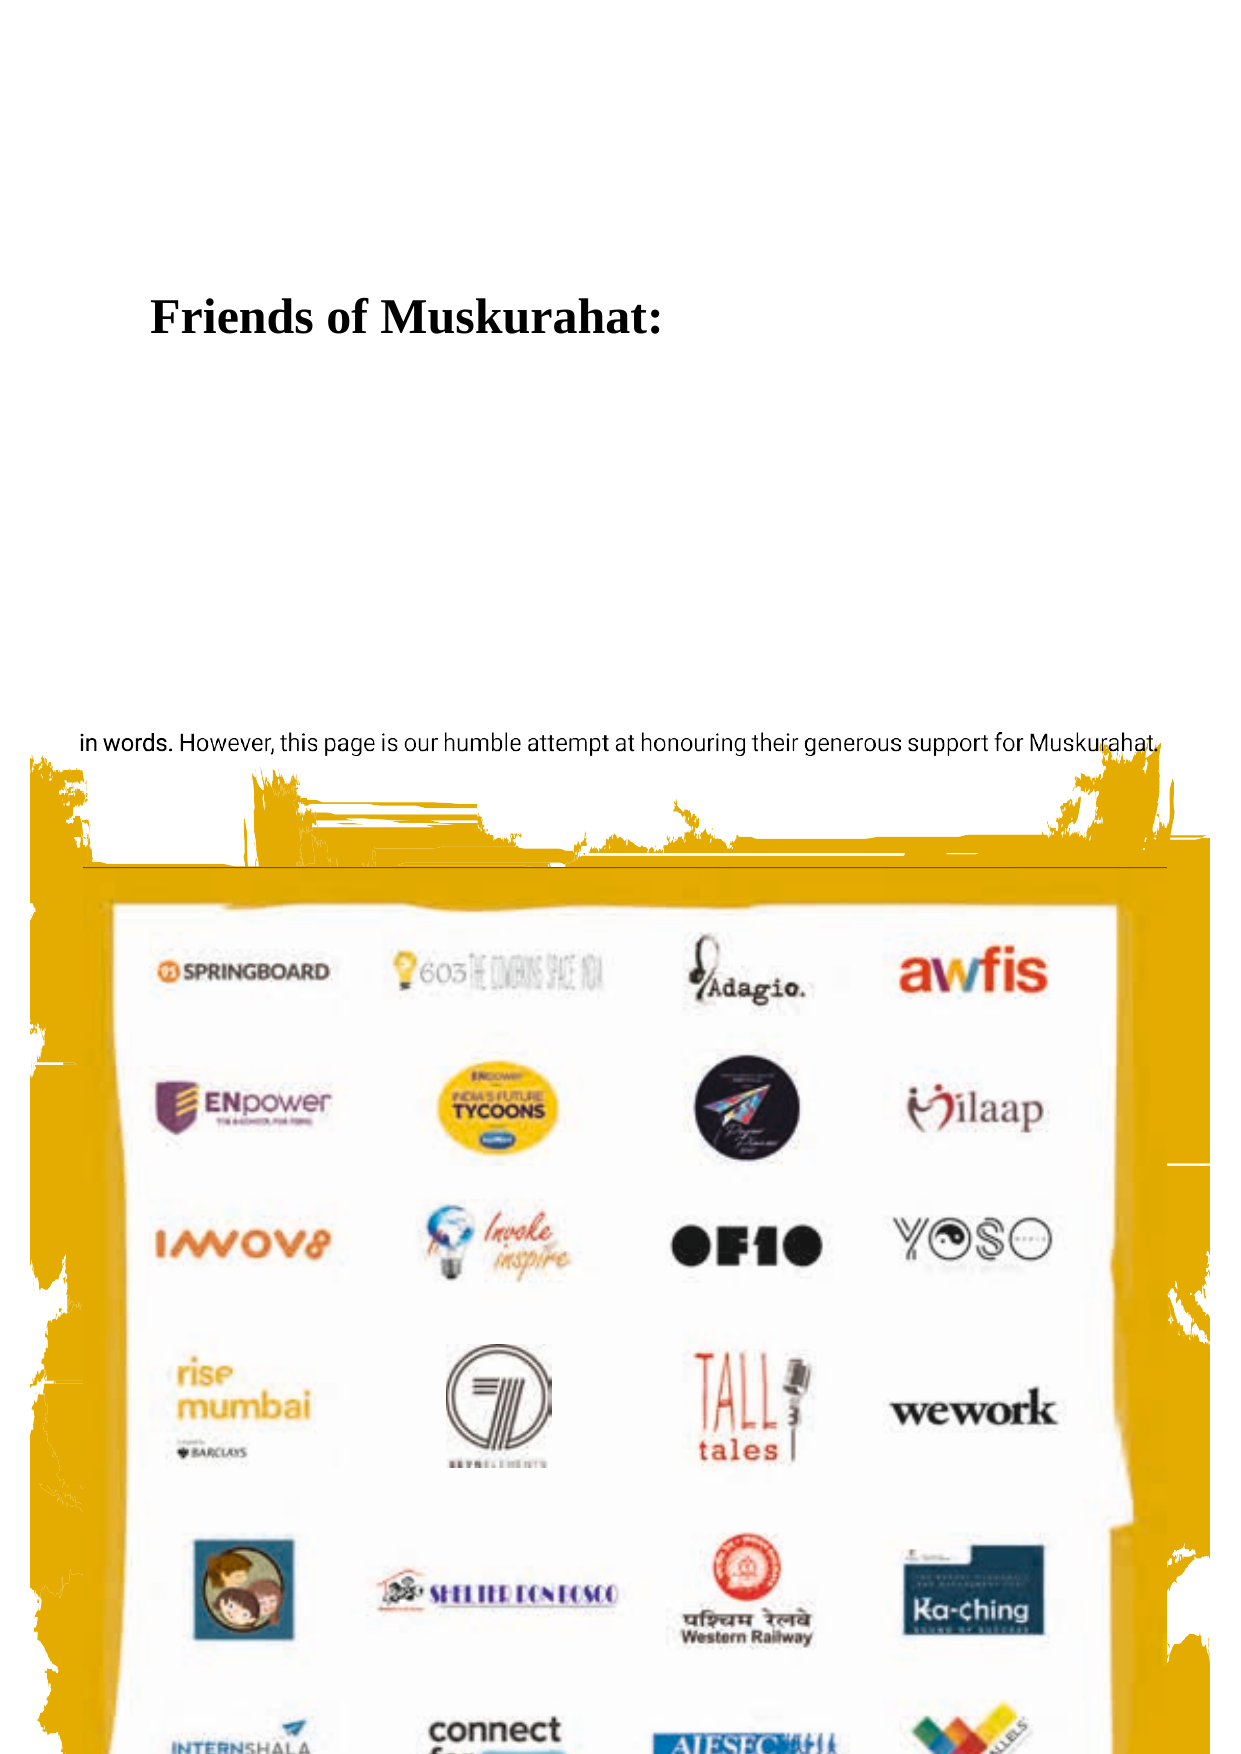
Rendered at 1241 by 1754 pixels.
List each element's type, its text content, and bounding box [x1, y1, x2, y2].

picture [30, 732, 1210, 1754]
picture [146, 740, 151, 749]
text Friends of Muskurahat: [150, 287, 1090, 344]
